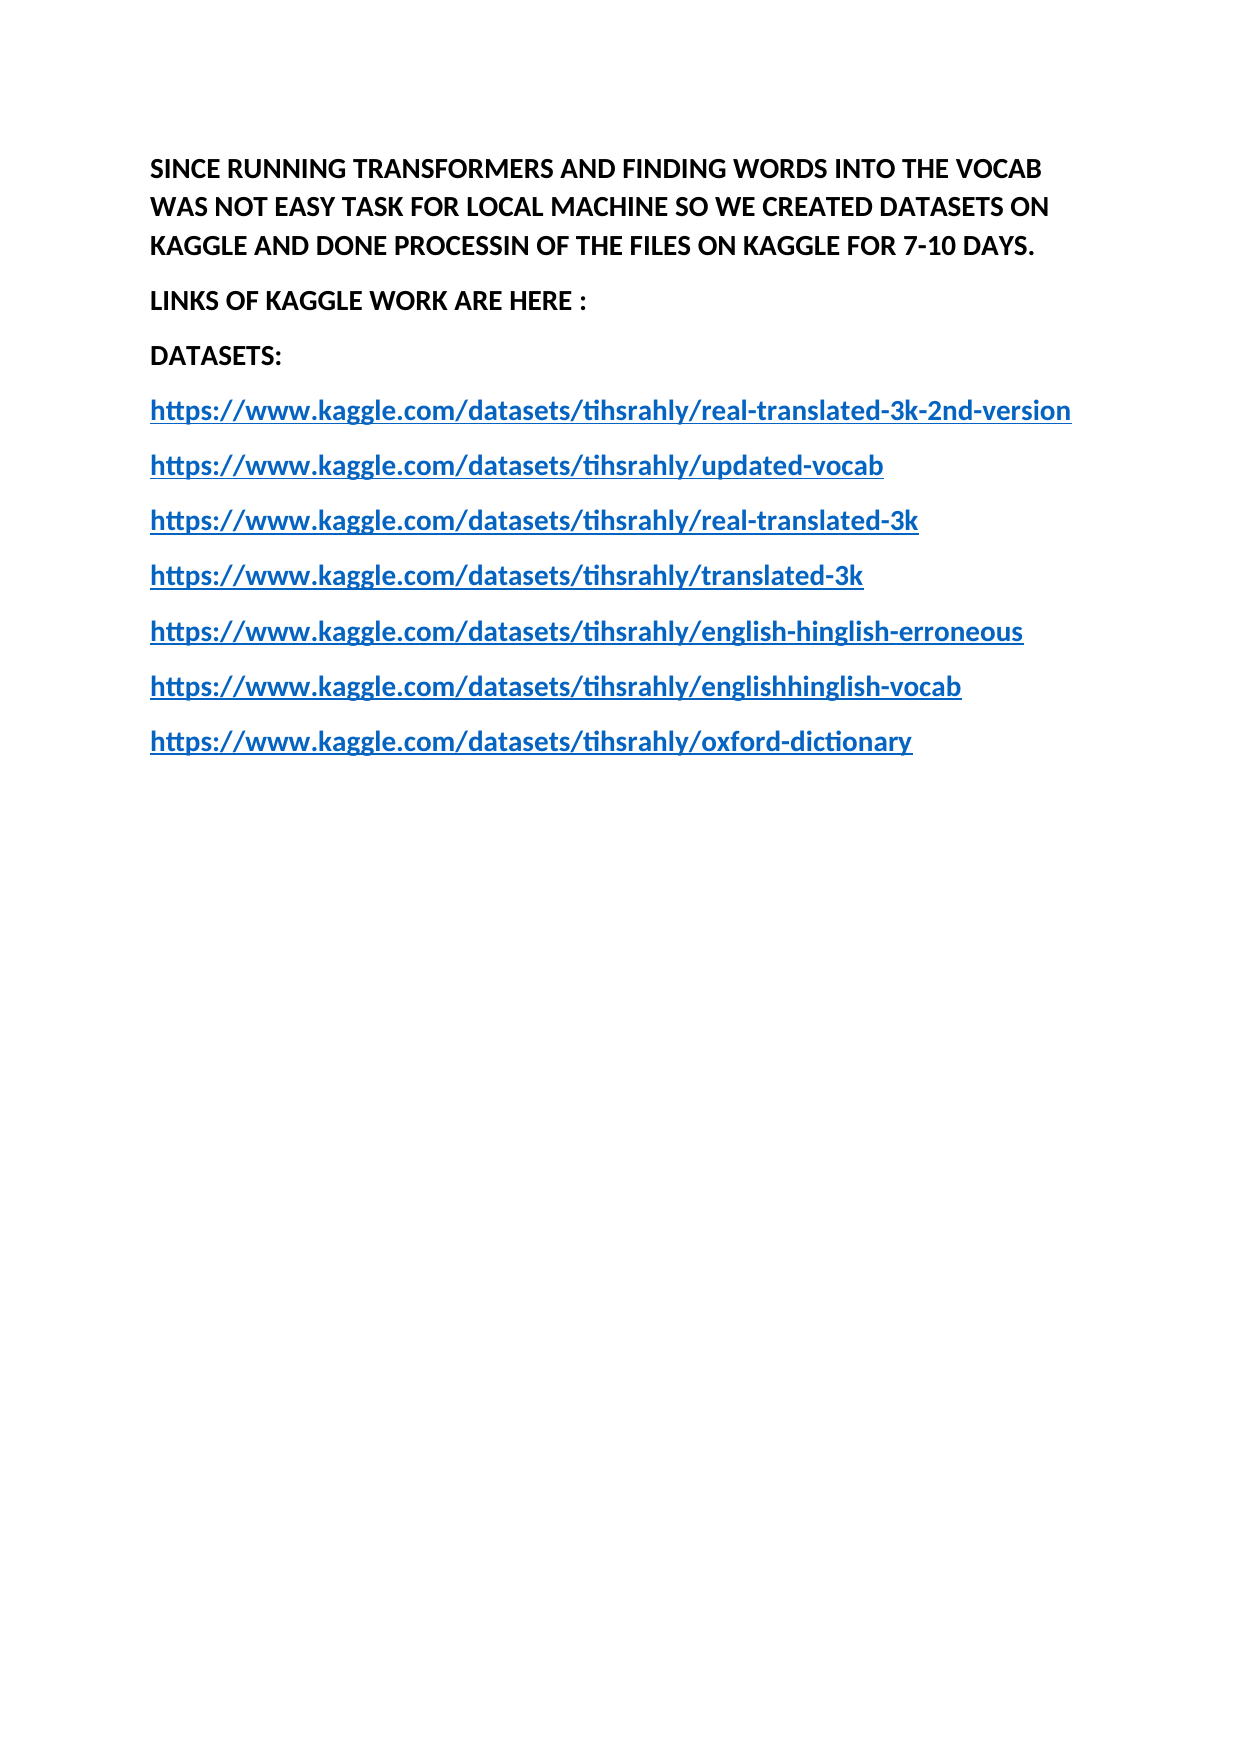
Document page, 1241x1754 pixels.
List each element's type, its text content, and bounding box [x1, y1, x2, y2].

text LINKS OF KAGGLE WORK ARE HERE : [150, 282, 1090, 318]
text https://www.kaggle.com/datasets/tihsrahly/englishhinglish-vocab [150, 668, 1090, 703]
text https://www.kaggle.com/datasets/tihsrahly/translated-3k [150, 557, 1090, 593]
text SINCE RUNNING TRANSFORMERS AND FINDING WORDS INTO THE VOCAB WAS NOT EASY TASK FOR LOCAL MACHINE SO WE CREATED DATASETS ON KAGGLE AND DONE PROCESSIN OF THE FILES ON KAGGLE FOR 7-10 DAYS. [150, 150, 1090, 262]
text DATASETS: [150, 337, 1090, 373]
text https://www.kaggle.com/datasets/tihsrahly/updated-vocab [150, 447, 1090, 483]
text https://www.kaggle.com/datasets/tihsrahly/oxford-dictionary [150, 723, 1090, 758]
text https://www.kaggle.com/datasets/tihsrahly/real-translated-3k-2nd-version [150, 392, 1090, 428]
text https://www.kaggle.com/datasets/tihsrahly/real-translated-3k [150, 502, 1090, 538]
text https://www.kaggle.com/datasets/tihsrahly/english-hinglish-erroneous [150, 613, 1090, 648]
